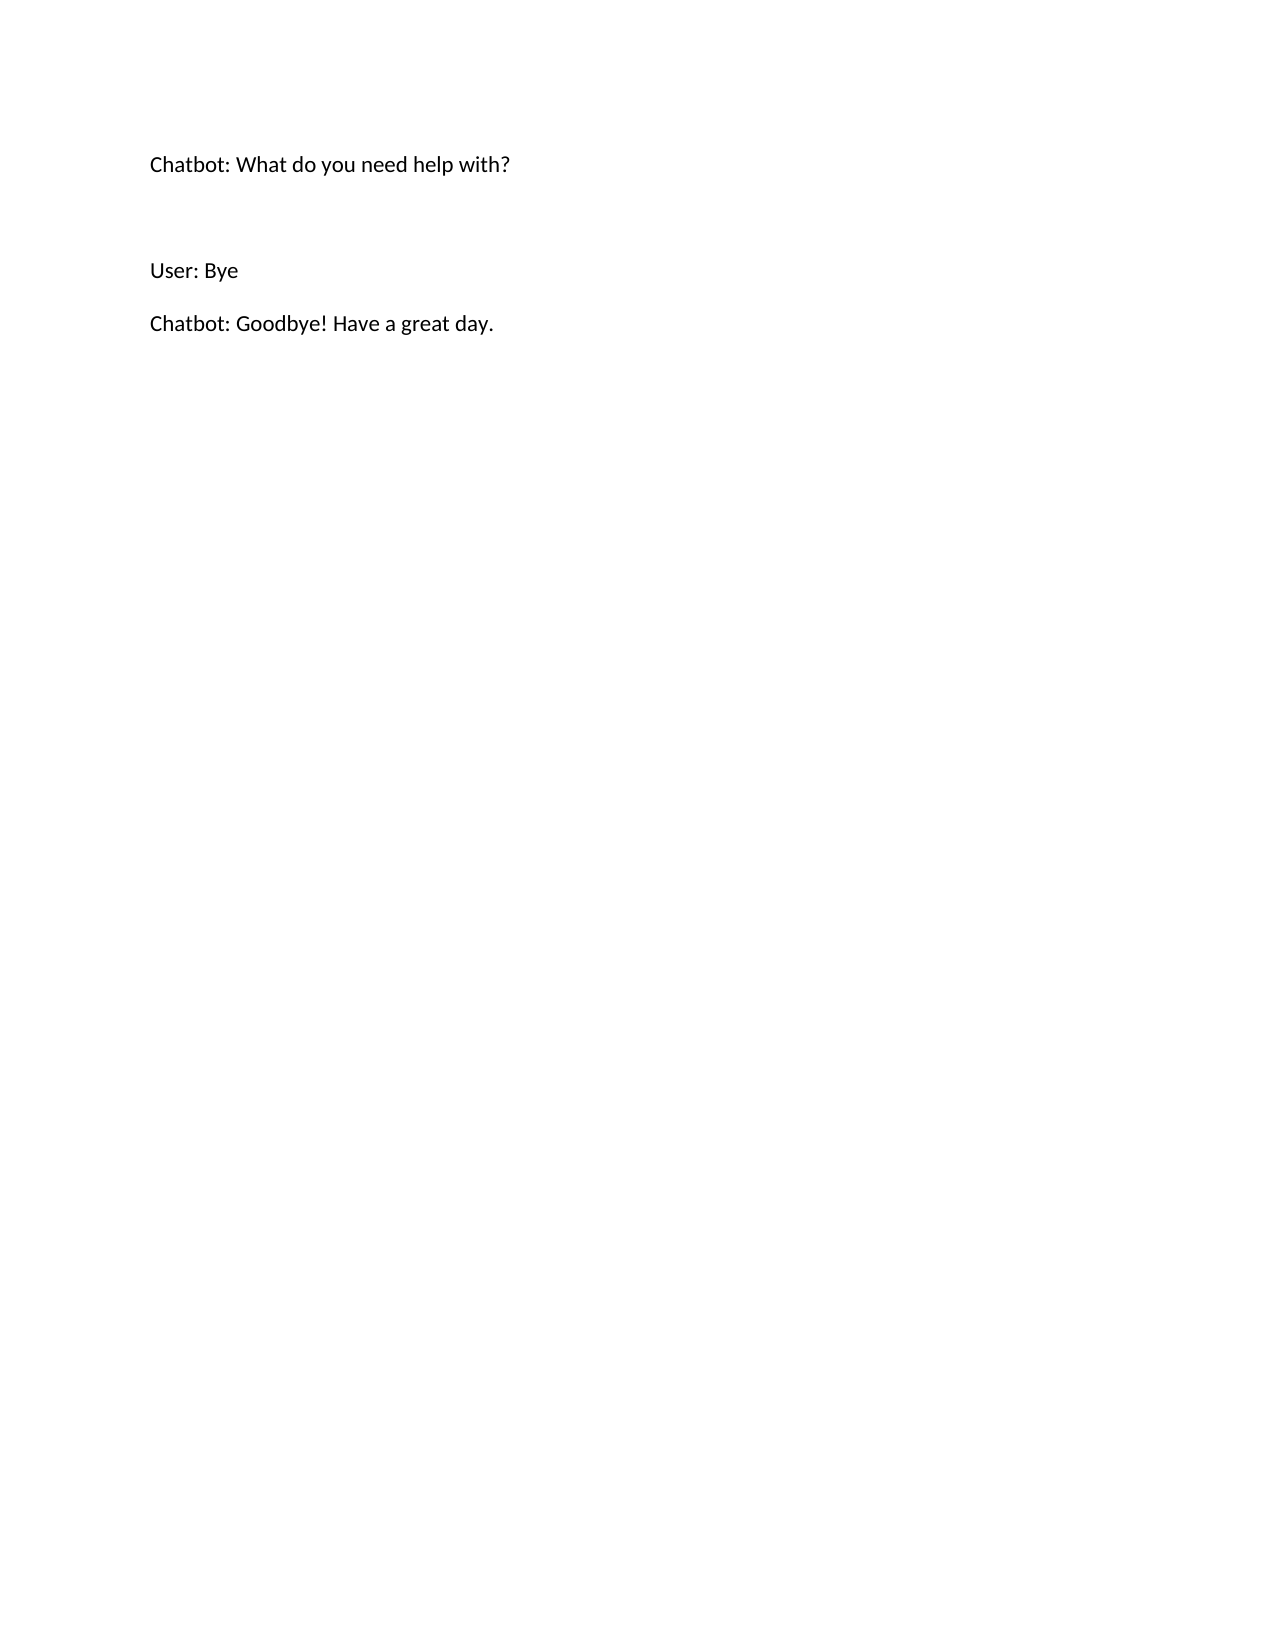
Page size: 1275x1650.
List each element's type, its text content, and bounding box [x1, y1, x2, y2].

text User: Bye [150, 256, 1125, 284]
text Chatbot: Goodbye! Have a great day. [150, 309, 1125, 337]
text Chatbot: What do you need help with? [150, 150, 1125, 178]
